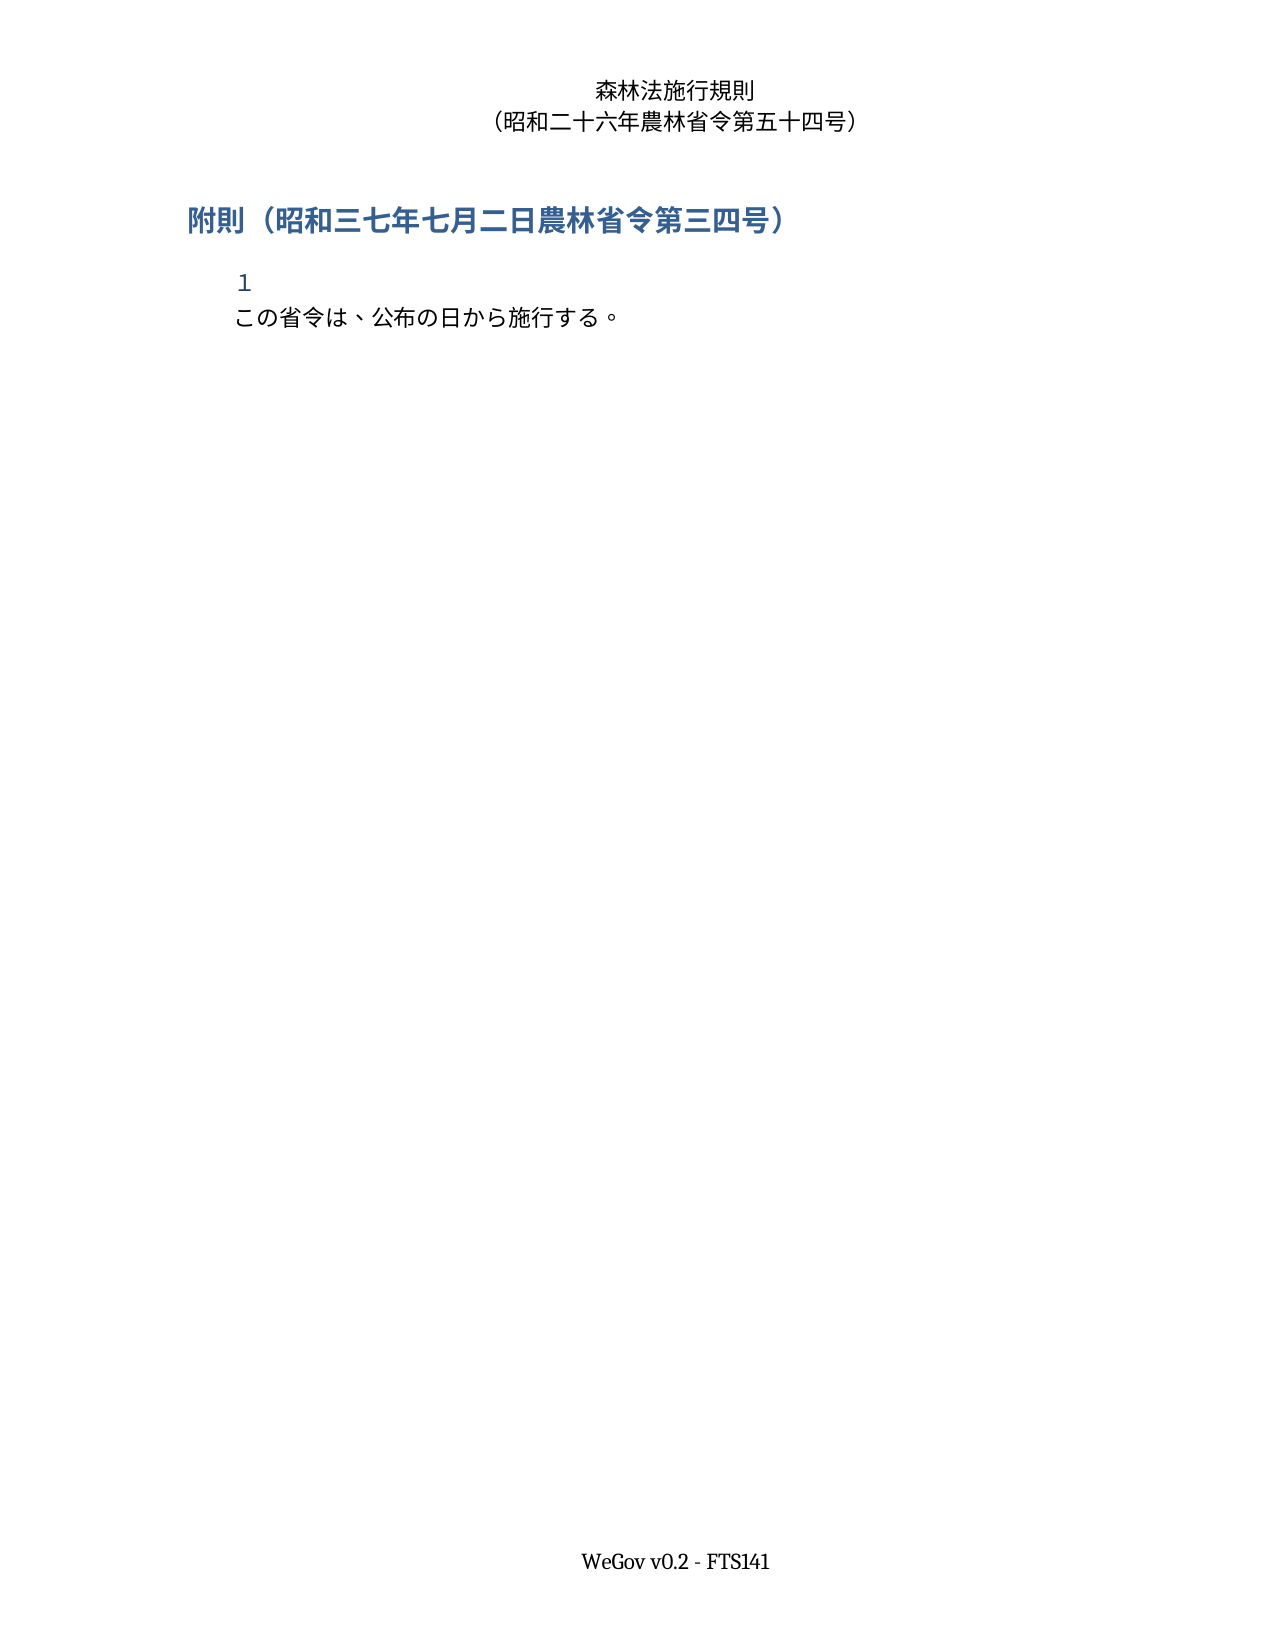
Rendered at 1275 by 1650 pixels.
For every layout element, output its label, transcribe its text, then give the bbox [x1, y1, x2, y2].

subtitle 附則（昭和三七年七月二日農林省令第三四号） [187, 200, 1087, 240]
text この省令は、公布の日から施行する。 [233, 302, 1087, 334]
subtitle １ [233, 266, 1087, 298]
